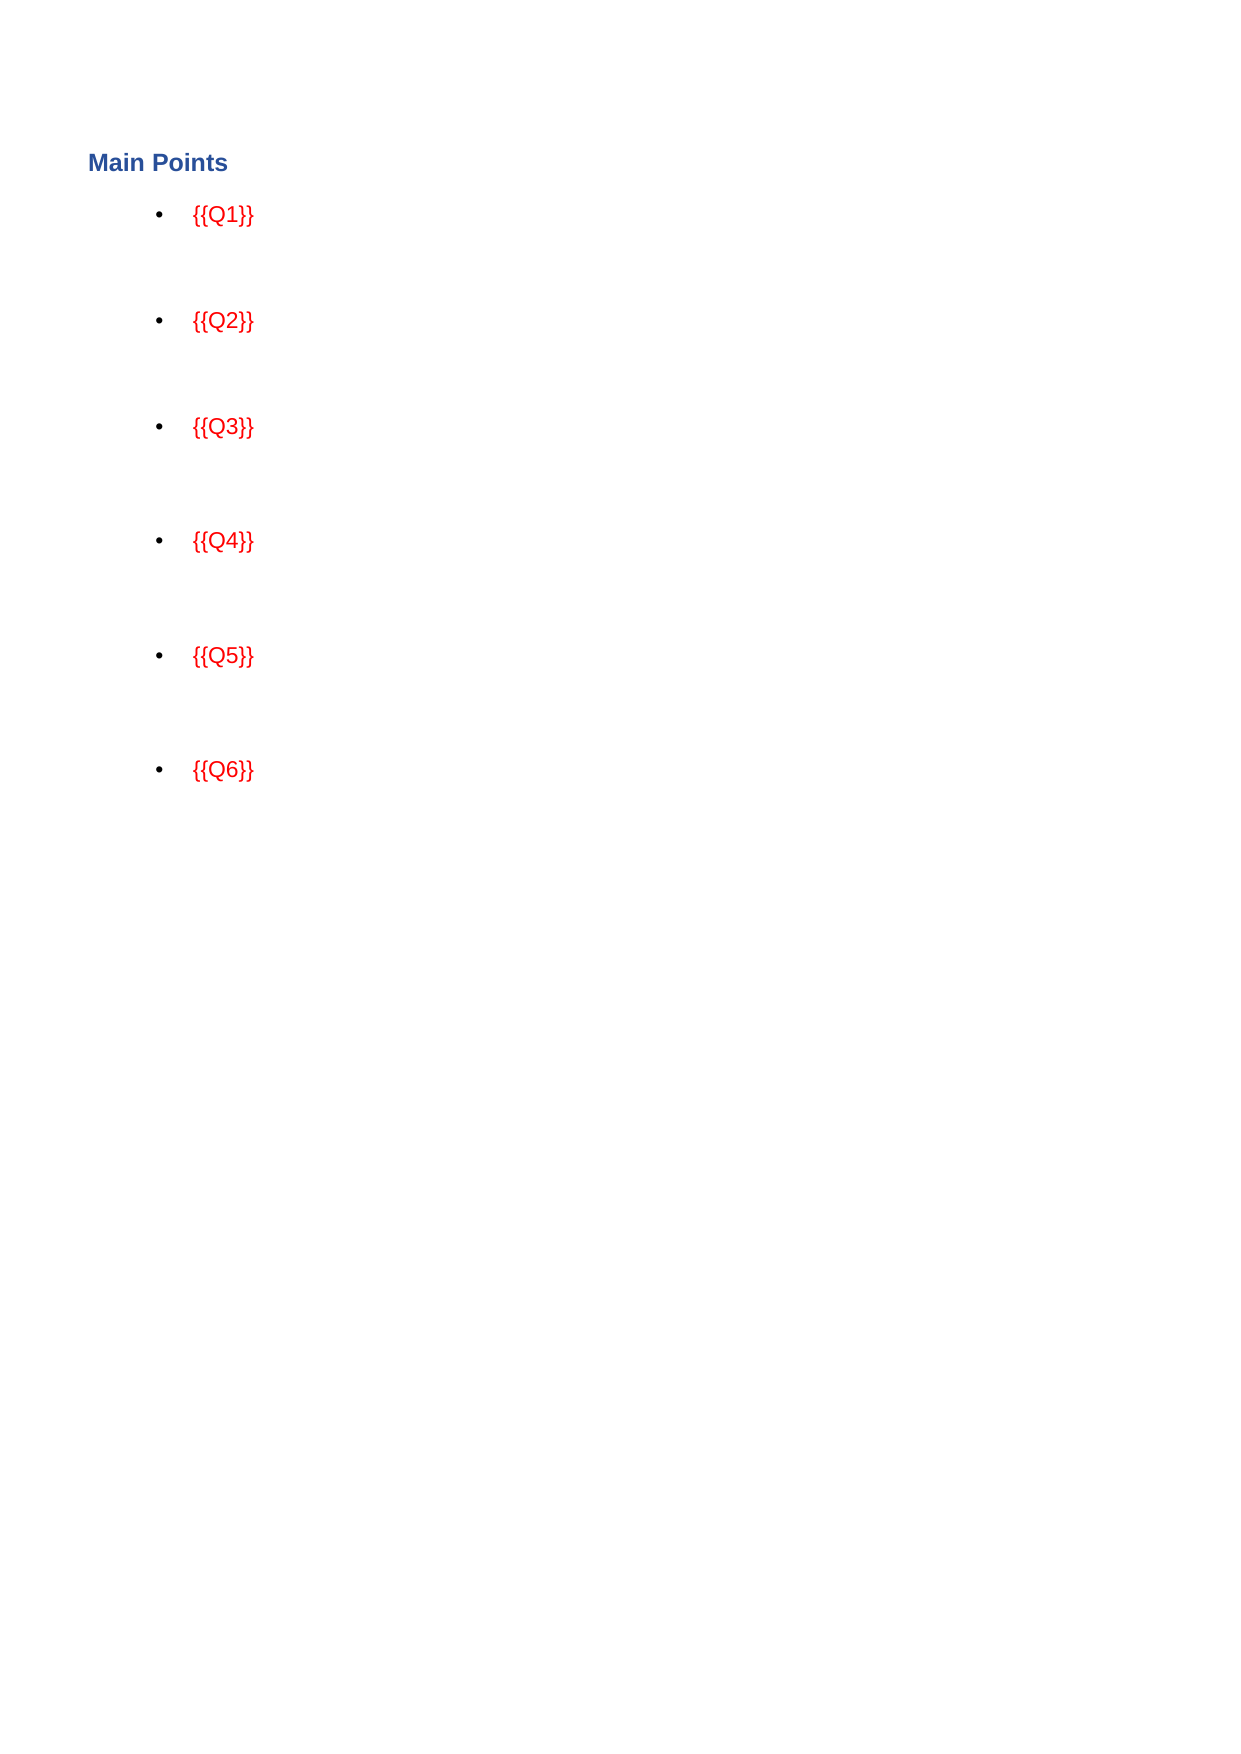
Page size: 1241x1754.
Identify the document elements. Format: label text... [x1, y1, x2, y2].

list {{Q3}} [155, 413, 1119, 439]
list {{Q2}} [155, 307, 1119, 333]
list {{Q4}} [155, 527, 1119, 554]
list {{Q6}} [155, 756, 1119, 782]
subtitle Main Points [88, 147, 1121, 176]
list {{Q1}} [155, 201, 1119, 227]
list {{Q5}} [155, 642, 1119, 668]
